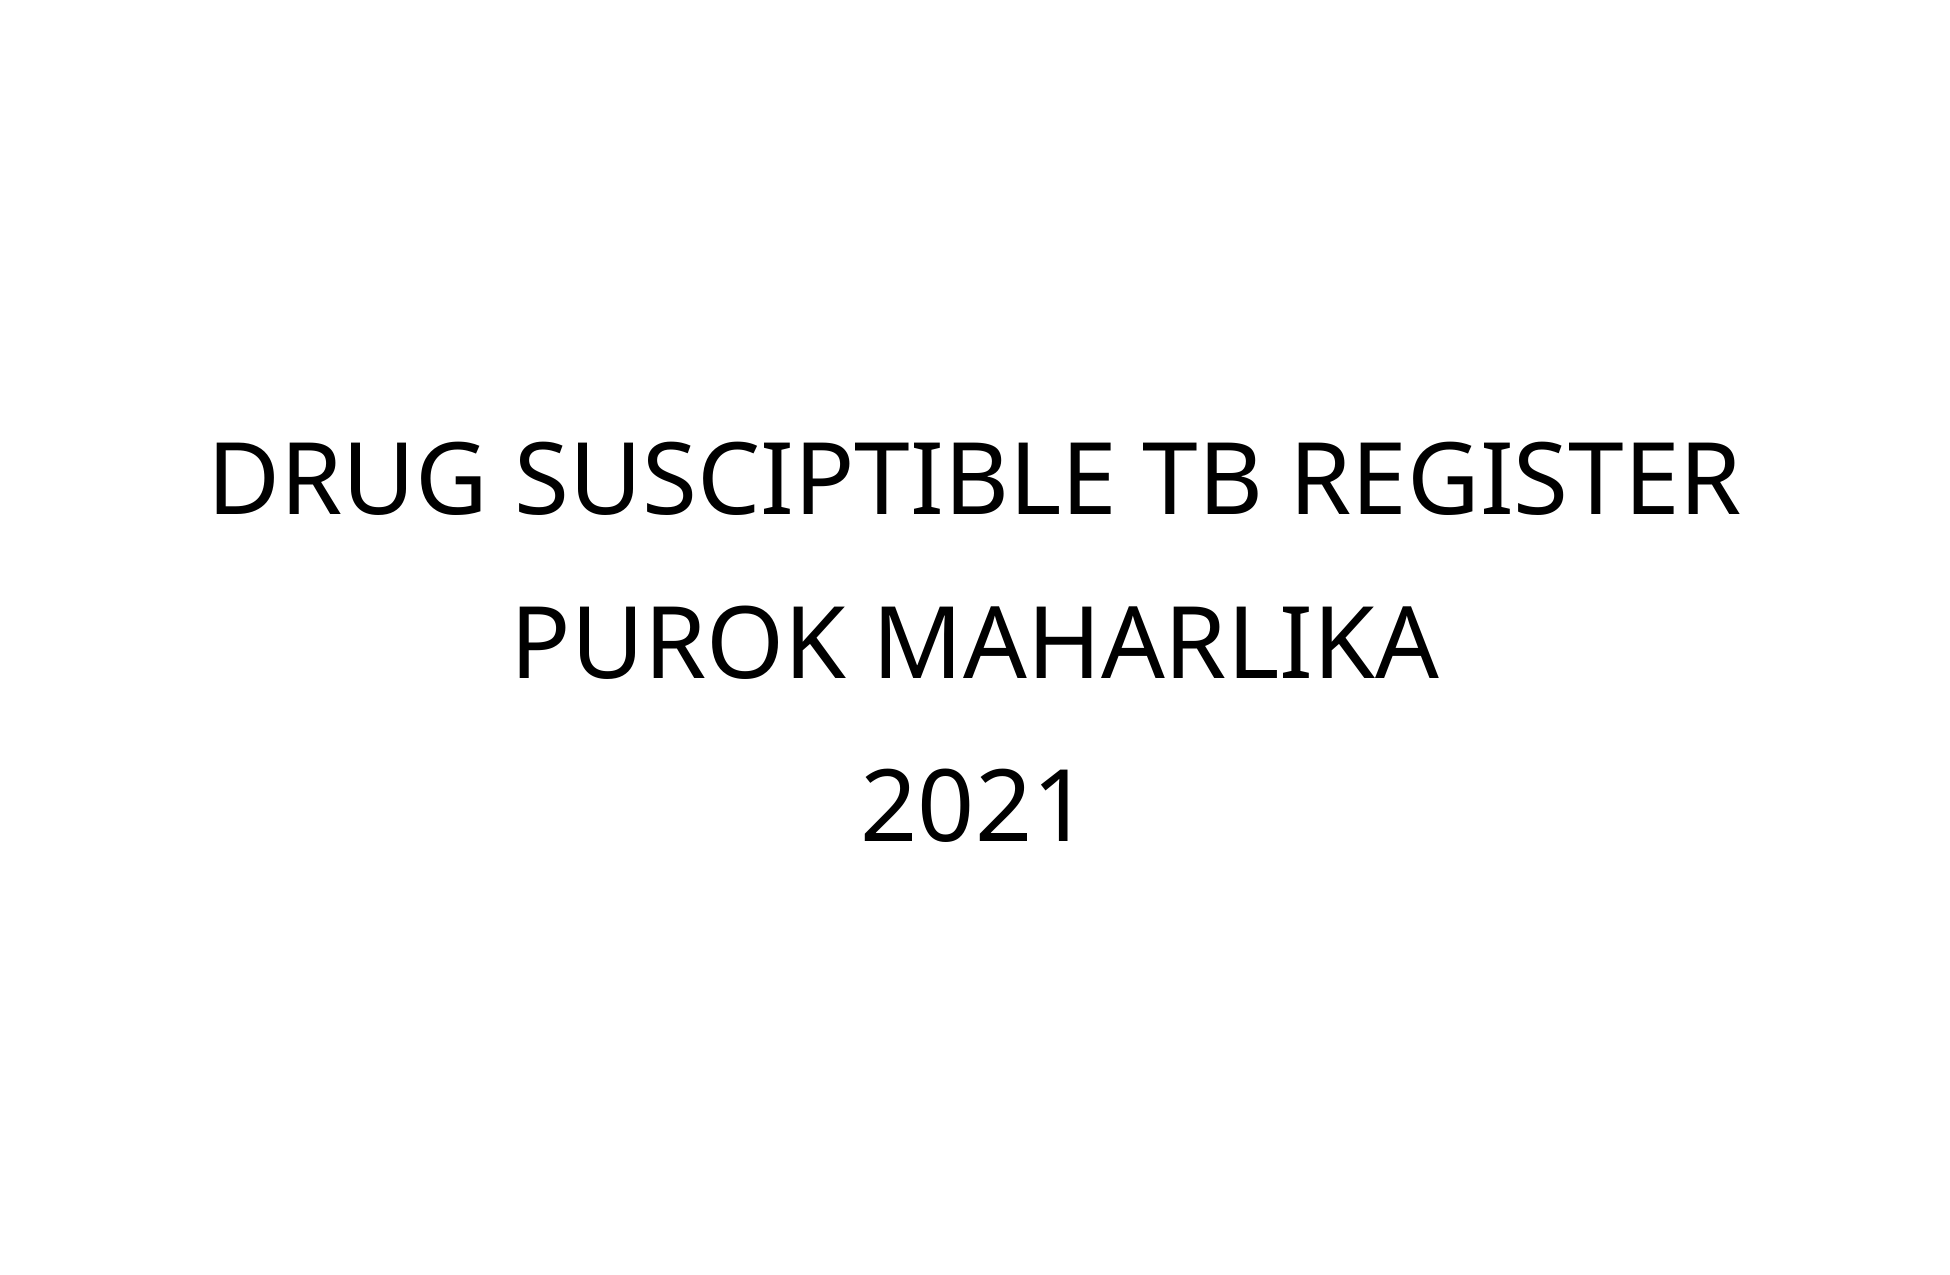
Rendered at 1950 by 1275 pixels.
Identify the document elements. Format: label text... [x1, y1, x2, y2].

text PUROK MAHARLIKA [150, 571, 1800, 707]
text 2021 [150, 735, 1800, 871]
text DRUG SUSCIPTIBLE TB REGISTER [150, 407, 1800, 544]
